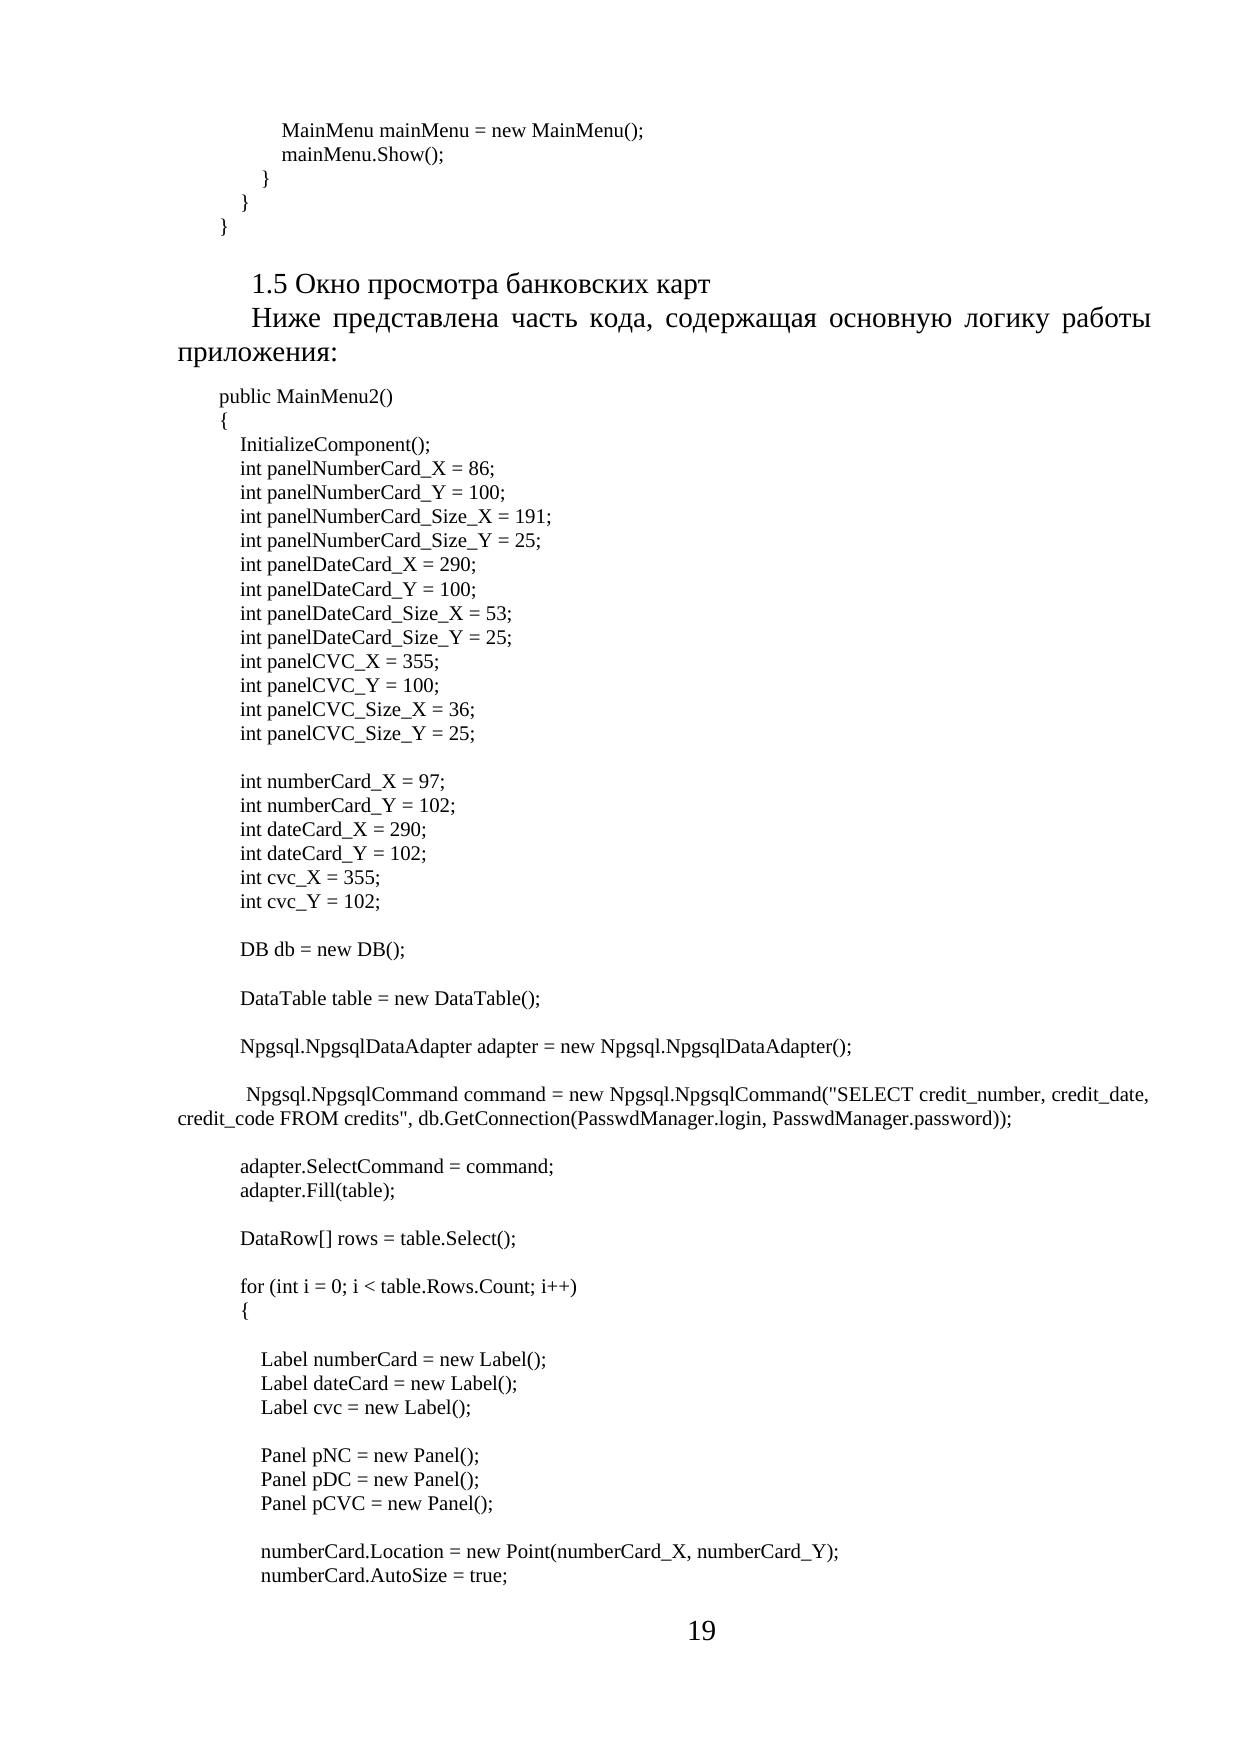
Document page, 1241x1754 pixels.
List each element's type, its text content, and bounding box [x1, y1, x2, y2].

text int dateCard_Y = 102; [177, 841, 1152, 865]
text int panelNumberCard_Size_X = 191; [177, 504, 1152, 528]
text mainMenu.Show(); [177, 142, 1152, 166]
text int panelCVC_Size_Y = 25; [177, 721, 1152, 745]
text int panelCVC_Size_X = 36; [177, 697, 1152, 721]
text int dateCard_X = 290; [177, 817, 1152, 841]
text Npgsql.NpgsqlDataAdapter adapter = new Npgsql.NpgsqlDataAdapter(); [177, 1034, 1152, 1058]
text DataRow[] rows = table.Select(); [177, 1226, 1152, 1250]
text int panelDateCard_Size_X = 53; [177, 601, 1152, 624]
text int panelCVC_X = 355; [177, 649, 1152, 673]
text Npgsql.NpgsqlCommand command = new Npgsql.NpgsqlCommand("SELECT credit_number, credit_date, credit_code FROM credits", db.GetConnection(PasswdManager.login, PasswdManager.password)); [177, 1082, 1152, 1130]
text int cvc_X = 355; [177, 865, 1152, 889]
text Panel pNC = new Panel(); [177, 1443, 1152, 1467]
text int cvc_Y = 102; [177, 889, 1152, 913]
text Ниже представлена часть кода, содержащая основную логику работы приложения: [177, 300, 1152, 367]
text int panelDateCard_Size_Y = 25; [177, 624, 1152, 649]
text InitializeComponent(); [177, 432, 1152, 456]
text int panelDateCard_Y = 100; [177, 576, 1152, 601]
text Panel pDC = new Panel(); [177, 1467, 1152, 1491]
text adapter.Fill(table); [177, 1178, 1152, 1202]
text { [177, 1298, 1152, 1322]
text Panel pCVC = new Panel(); [177, 1491, 1152, 1515]
text { [177, 408, 1152, 432]
text int numberCard_X = 97; [177, 769, 1152, 793]
text Label cvc = new Label(); [177, 1394, 1152, 1419]
text Label dateCard = new Label(); [177, 1371, 1152, 1394]
text int panelCVC_Y = 100; [177, 673, 1152, 697]
text int panelNumberCard_X = 86; [177, 456, 1152, 480]
text for (int i = 0; i < table.Rows.Count; i++) [177, 1274, 1152, 1298]
text int panelNumberCard_Y = 100; [177, 480, 1152, 504]
text int panelNumberCard_Size_Y = 25; [177, 528, 1152, 552]
text numberCard.AutoSize = true; [177, 1563, 1152, 1587]
text } [177, 166, 1152, 190]
text adapter.SelectCommand = command; [177, 1154, 1152, 1178]
text Label numberCard = new Label(); [177, 1346, 1152, 1371]
text MainMenu mainMenu = new MainMenu(); [177, 118, 1152, 142]
text } [177, 214, 1152, 238]
text numberCard.Location = new Point(numberCard_X, numberCard_Y); [177, 1539, 1152, 1563]
text } [177, 190, 1152, 214]
text DB db = new DB(); [177, 937, 1152, 961]
subtitle Окно просмотра банковских карт [251, 267, 1152, 300]
text DataTable table = new DataTable(); [177, 986, 1152, 1009]
text int numberCard_Y = 102; [177, 793, 1152, 817]
text public MainMenu2() [177, 384, 1152, 408]
text int panelDateCard_X = 290; [177, 552, 1152, 576]
